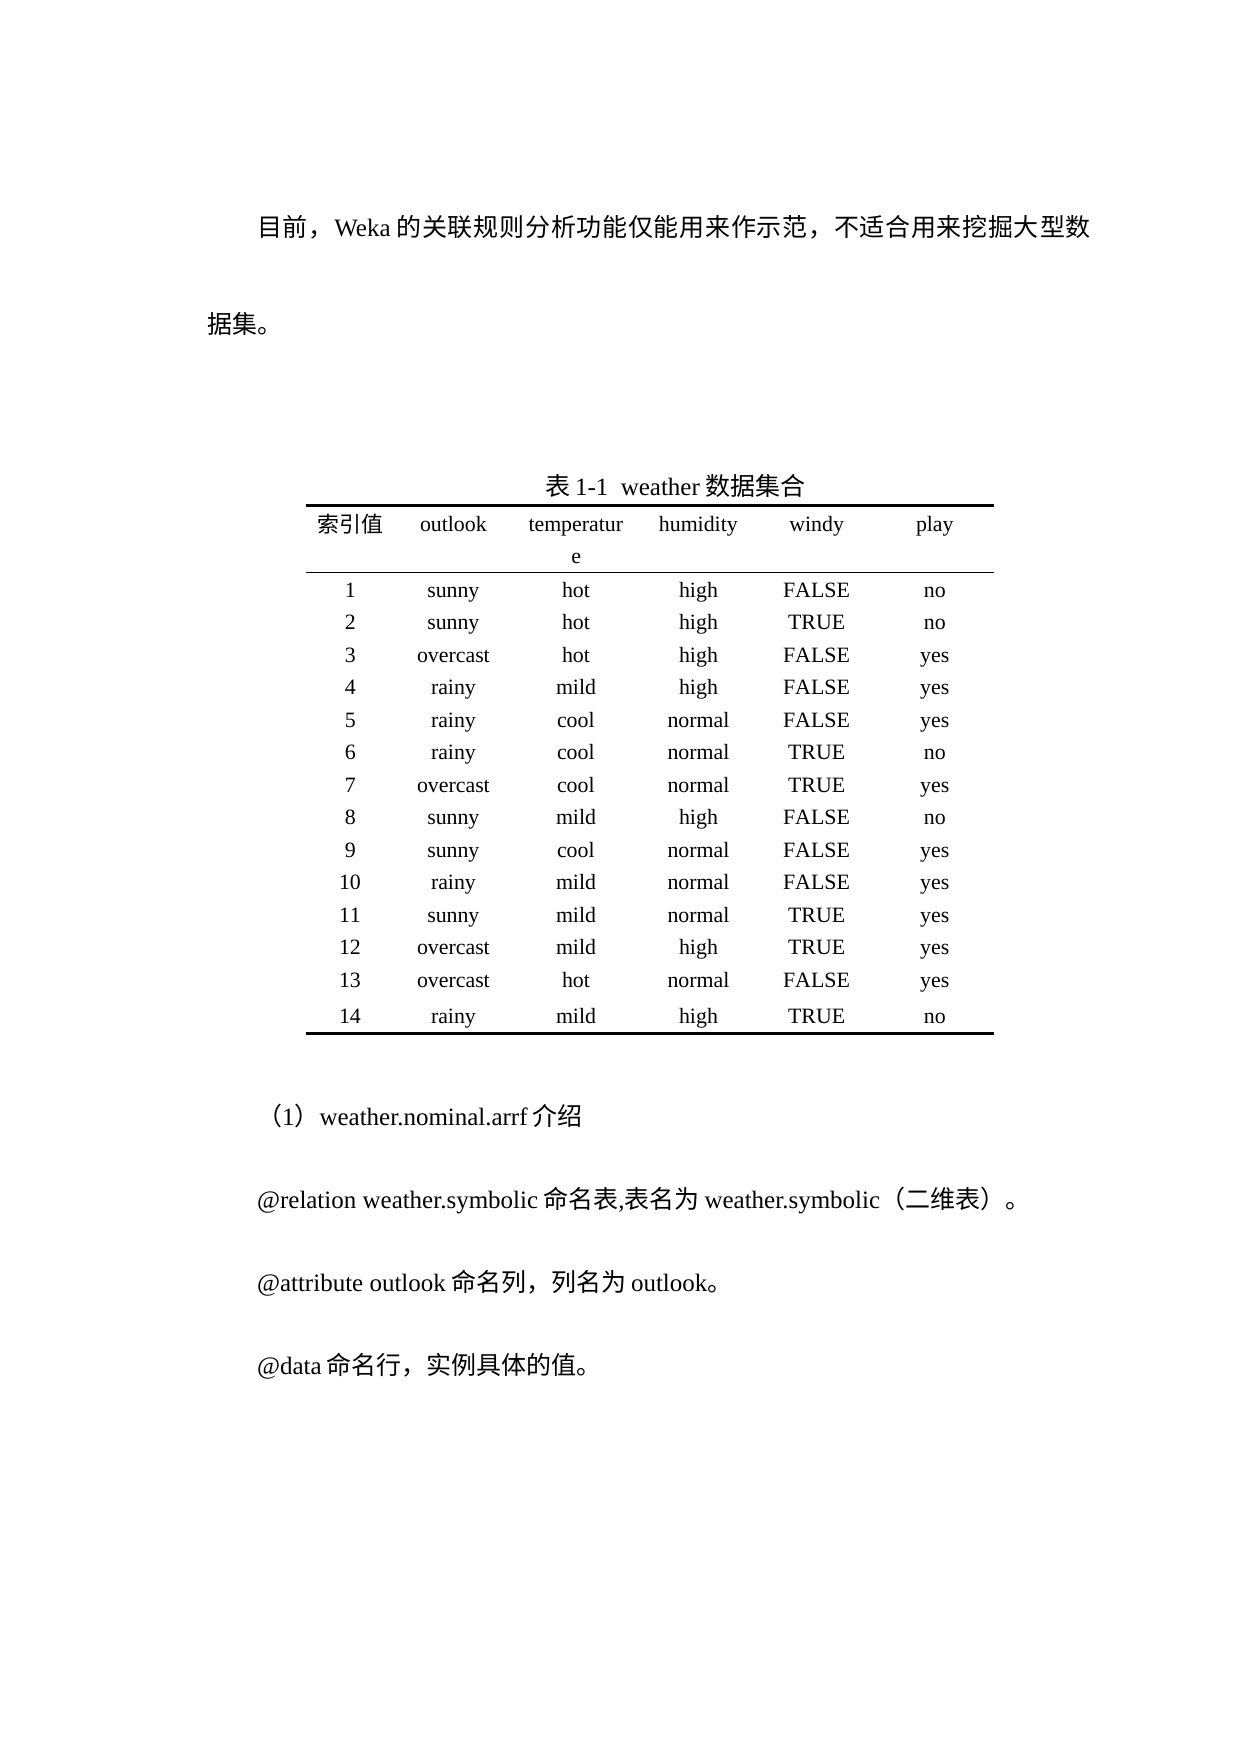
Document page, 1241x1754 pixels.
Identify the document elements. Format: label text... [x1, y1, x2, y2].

table_cell normal [639, 768, 757, 800]
table_cell overcast [394, 768, 512, 800]
table_cell normal [639, 833, 757, 865]
table_cell high [639, 999, 757, 1032]
table_cell TRUE [757, 735, 875, 768]
table_header outlook [394, 507, 512, 572]
table_cell yes [875, 703, 994, 735]
table_cell no [875, 573, 994, 605]
table_cell rainy [394, 735, 512, 768]
table_cell sunny [394, 833, 512, 865]
text @data命名行，实例具体的值。 [207, 1331, 1092, 1396]
table_cell 7 [306, 768, 394, 800]
table_cell cool [512, 703, 639, 735]
table_cell yes [875, 865, 994, 898]
table_cell mild [512, 800, 639, 833]
table_cell normal [639, 703, 757, 735]
table_cell TRUE [757, 930, 875, 963]
table_cell yes [875, 963, 994, 999]
table_cell TRUE [757, 768, 875, 800]
table_cell no [875, 735, 994, 768]
table_cell 11 [306, 898, 394, 930]
table_cell no [875, 800, 994, 833]
table_cell FALSE [757, 963, 875, 999]
table_cell 9 [306, 833, 394, 865]
table_header 索引值 [306, 507, 394, 572]
table_cell FALSE [757, 670, 875, 703]
table_header windy [757, 507, 875, 572]
table_cell high [639, 573, 757, 605]
table_cell high [639, 638, 757, 670]
table_cell yes [875, 930, 994, 963]
table_cell yes [875, 768, 994, 800]
table_cell 1 [306, 573, 394, 605]
table_cell normal [639, 735, 757, 768]
table_cell hot [512, 605, 639, 638]
table_cell sunny [394, 573, 512, 605]
text （1）weather.nominal.arrf介绍 [207, 1082, 1092, 1147]
table_cell TRUE [757, 605, 875, 638]
table_cell 6 [306, 735, 394, 768]
table_cell normal [639, 963, 757, 999]
table_cell overcast [394, 638, 512, 670]
table_cell mild [512, 930, 639, 963]
table_cell high [639, 670, 757, 703]
text 表1-1 weather数据集合 [207, 462, 1092, 504]
table_cell 12 [306, 930, 394, 963]
table_cell rainy [394, 670, 512, 703]
table_header temperature [512, 507, 639, 572]
table_header humidity [639, 507, 757, 572]
table_cell high [639, 605, 757, 638]
table_cell no [875, 605, 994, 638]
table_cell FALSE [757, 800, 875, 833]
table_cell no [875, 999, 994, 1032]
table_cell normal [639, 865, 757, 898]
table_cell normal [639, 898, 757, 930]
table_cell yes [875, 833, 994, 865]
table_cell sunny [394, 898, 512, 930]
table_cell yes [875, 638, 994, 670]
table_cell mild [512, 670, 639, 703]
table_cell overcast [394, 930, 512, 963]
table_cell sunny [394, 800, 512, 833]
text @relation weather.symbolic命名表,表名为weather.symbolic（二维表）。 [207, 1165, 1092, 1230]
text 目前，Weka的关联规则分析功能仅能用来作示范，不适合用来挖掘大型数据集。 [207, 193, 1092, 355]
table_cell FALSE [757, 573, 875, 605]
text @attribute outlook命名列，列名为outlook。 [207, 1248, 1092, 1313]
table_cell 8 [306, 800, 394, 833]
table_cell FALSE [757, 865, 875, 898]
table_cell mild [512, 865, 639, 898]
table_cell FALSE [757, 833, 875, 865]
table_cell 13 [306, 963, 394, 999]
table_cell cool [512, 768, 639, 800]
table_cell rainy [394, 703, 512, 735]
table_cell 14 [306, 999, 394, 1032]
table_cell 10 [306, 865, 394, 898]
table_cell FALSE [757, 703, 875, 735]
table_cell FALSE [757, 638, 875, 670]
table_cell 4 [306, 670, 394, 703]
table_cell hot [512, 573, 639, 605]
table_cell 3 [306, 638, 394, 670]
table_cell cool [512, 735, 639, 768]
table_cell 5 [306, 703, 394, 735]
table_cell hot [512, 638, 639, 670]
table_cell TRUE [757, 999, 875, 1032]
table_cell hot [512, 963, 639, 999]
table_cell rainy [394, 999, 512, 1032]
table_cell sunny [394, 605, 512, 638]
table_cell 2 [306, 605, 394, 638]
table_cell cool [512, 833, 639, 865]
table_cell mild [512, 999, 639, 1032]
table_cell yes [875, 898, 994, 930]
table_cell rainy [394, 865, 512, 898]
table_cell yes [875, 670, 994, 703]
table_cell TRUE [757, 898, 875, 930]
table_cell overcast [394, 963, 512, 999]
table_cell high [639, 800, 757, 833]
table_cell high [639, 930, 757, 963]
table_header play [875, 507, 994, 572]
table_cell mild [512, 898, 639, 930]
